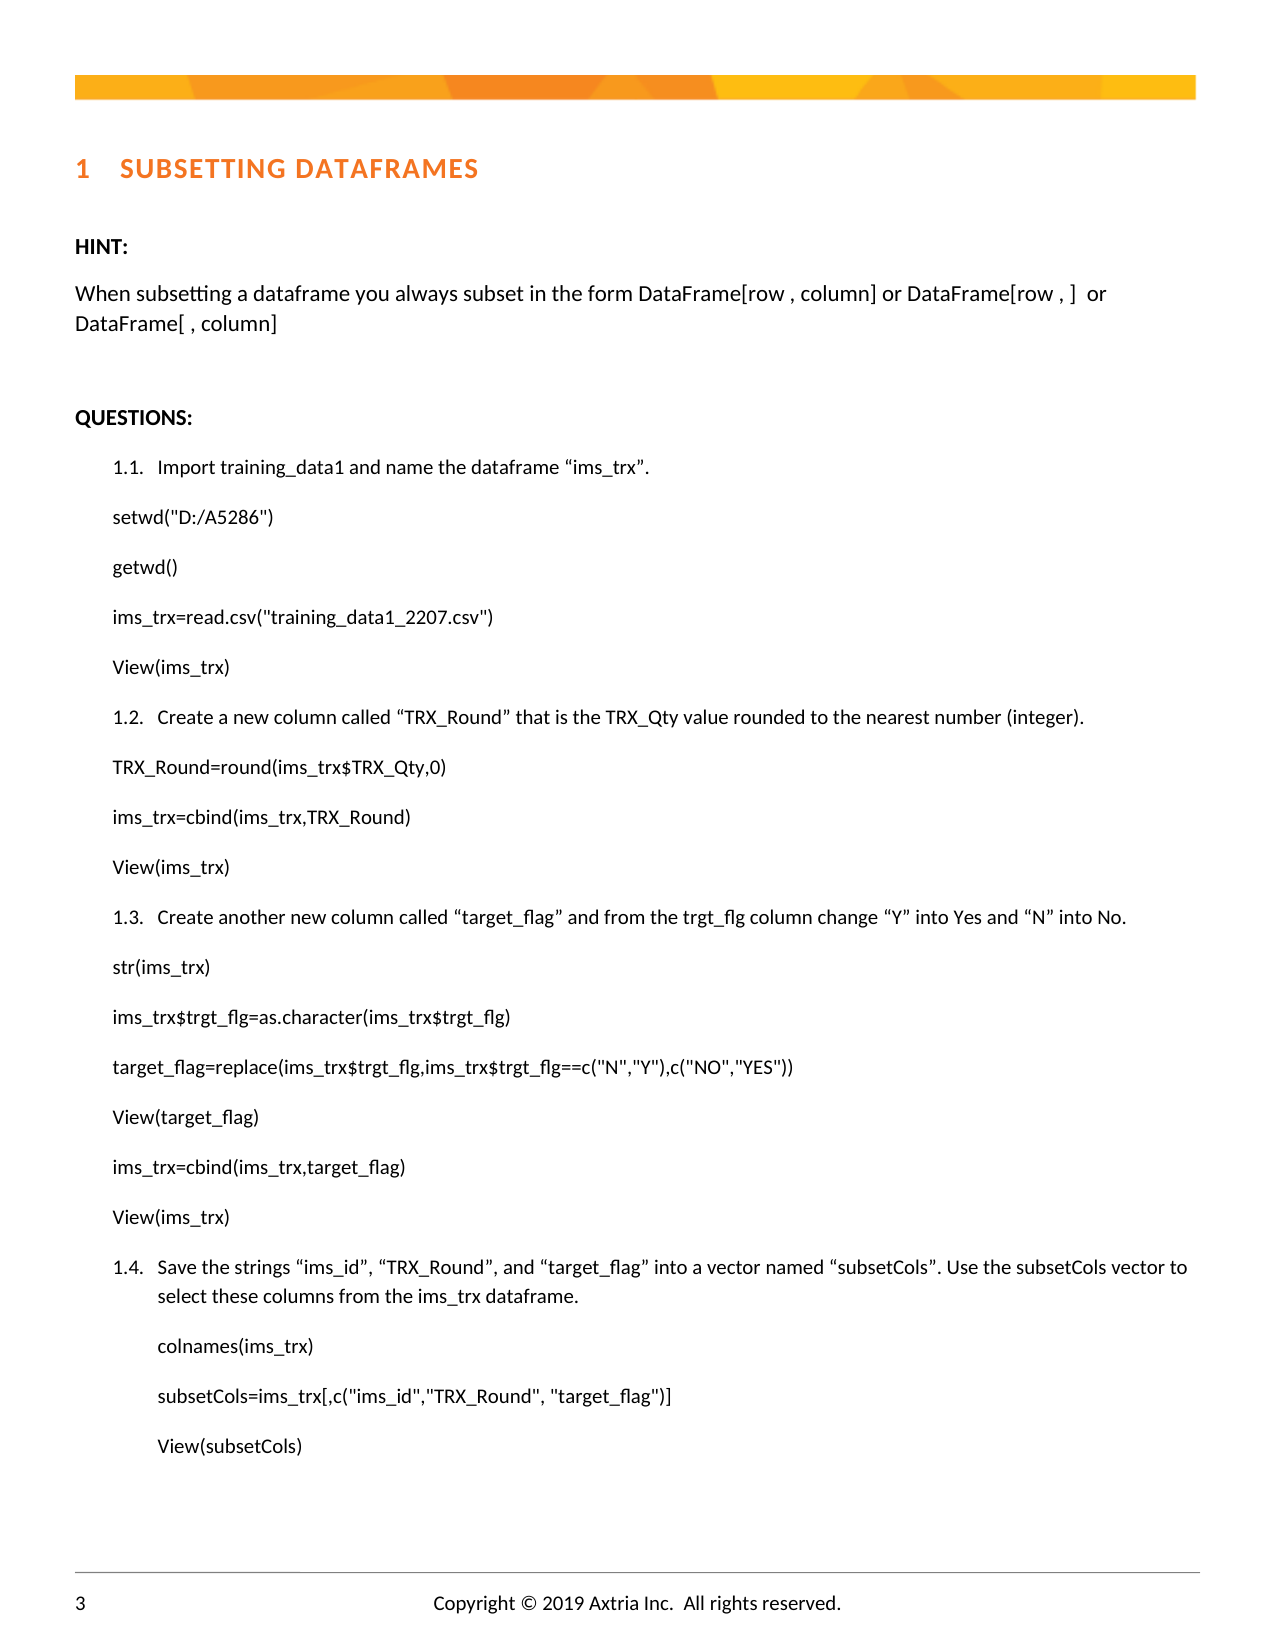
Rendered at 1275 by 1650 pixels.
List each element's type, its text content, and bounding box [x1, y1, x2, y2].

text When subsetting a dataframe you always subset in the form DataFrame[row , column] or DataFrame[row , ] or DataFrame[ , column] [75, 279, 1200, 338]
list Save the strings “ims_id”, “TRX_Round”, and “target_flag” into a vector named “subsetCols”. Use the subsetCols vector to select these columns from the ims_trx dataframe. [112, 1250, 1200, 1308]
text ims_trx=cbind(ims_trx,TRX_Round) [112, 800, 1200, 829]
text ims_trx=cbind(ims_trx,target_flag) [112, 1150, 1200, 1179]
text ims_trx$trgt_flg=as.character(ims_trx$trgt_flg) [112, 1000, 1200, 1029]
list Import training_data1 and name the dataframe “ims_trx”. [112, 450, 1200, 479]
text View(ims_trx) [112, 850, 1200, 879]
text target_flag=replace(ims_trx$trgt_flg,ims_trx$trgt_flg==c("N","Y"),c("NO","YES")) [112, 1050, 1200, 1079]
text View(subsetCols) [157, 1429, 1200, 1458]
text colnames(ims_trx) [157, 1329, 1200, 1358]
text QUESTIONS: [75, 403, 1200, 431]
subtitle subsetting dataframes [75, 150, 1200, 186]
text View(target_flag) [112, 1100, 1200, 1129]
text setwd("D:/A5286") [112, 500, 1200, 529]
text TRX_Round=round(ims_trx$TRX_Qty,0) [112, 750, 1200, 779]
text subsetCols=ims_trx[,c("ims_id","TRX_Round", "target_flag")] [157, 1379, 1200, 1408]
text getwd() [112, 550, 1200, 579]
text ims_trx=read.csv("training_data1_2207.csv") [112, 600, 1200, 629]
picture [75, 75, 1200, 103]
text View(ims_trx) [112, 650, 1200, 679]
text View(ims_trx) [112, 1200, 1200, 1229]
text str(ims_trx) [112, 950, 1200, 979]
text HINT: [75, 232, 1200, 261]
list Create a new column called “TRX_Round” that is the TRX_Qty value rounded to the nearest number (integer). [112, 700, 1200, 729]
list Create another new column called “target_flag” and from the trgt_flg column change “Y” into Yes and “N” into No. [112, 900, 1200, 929]
